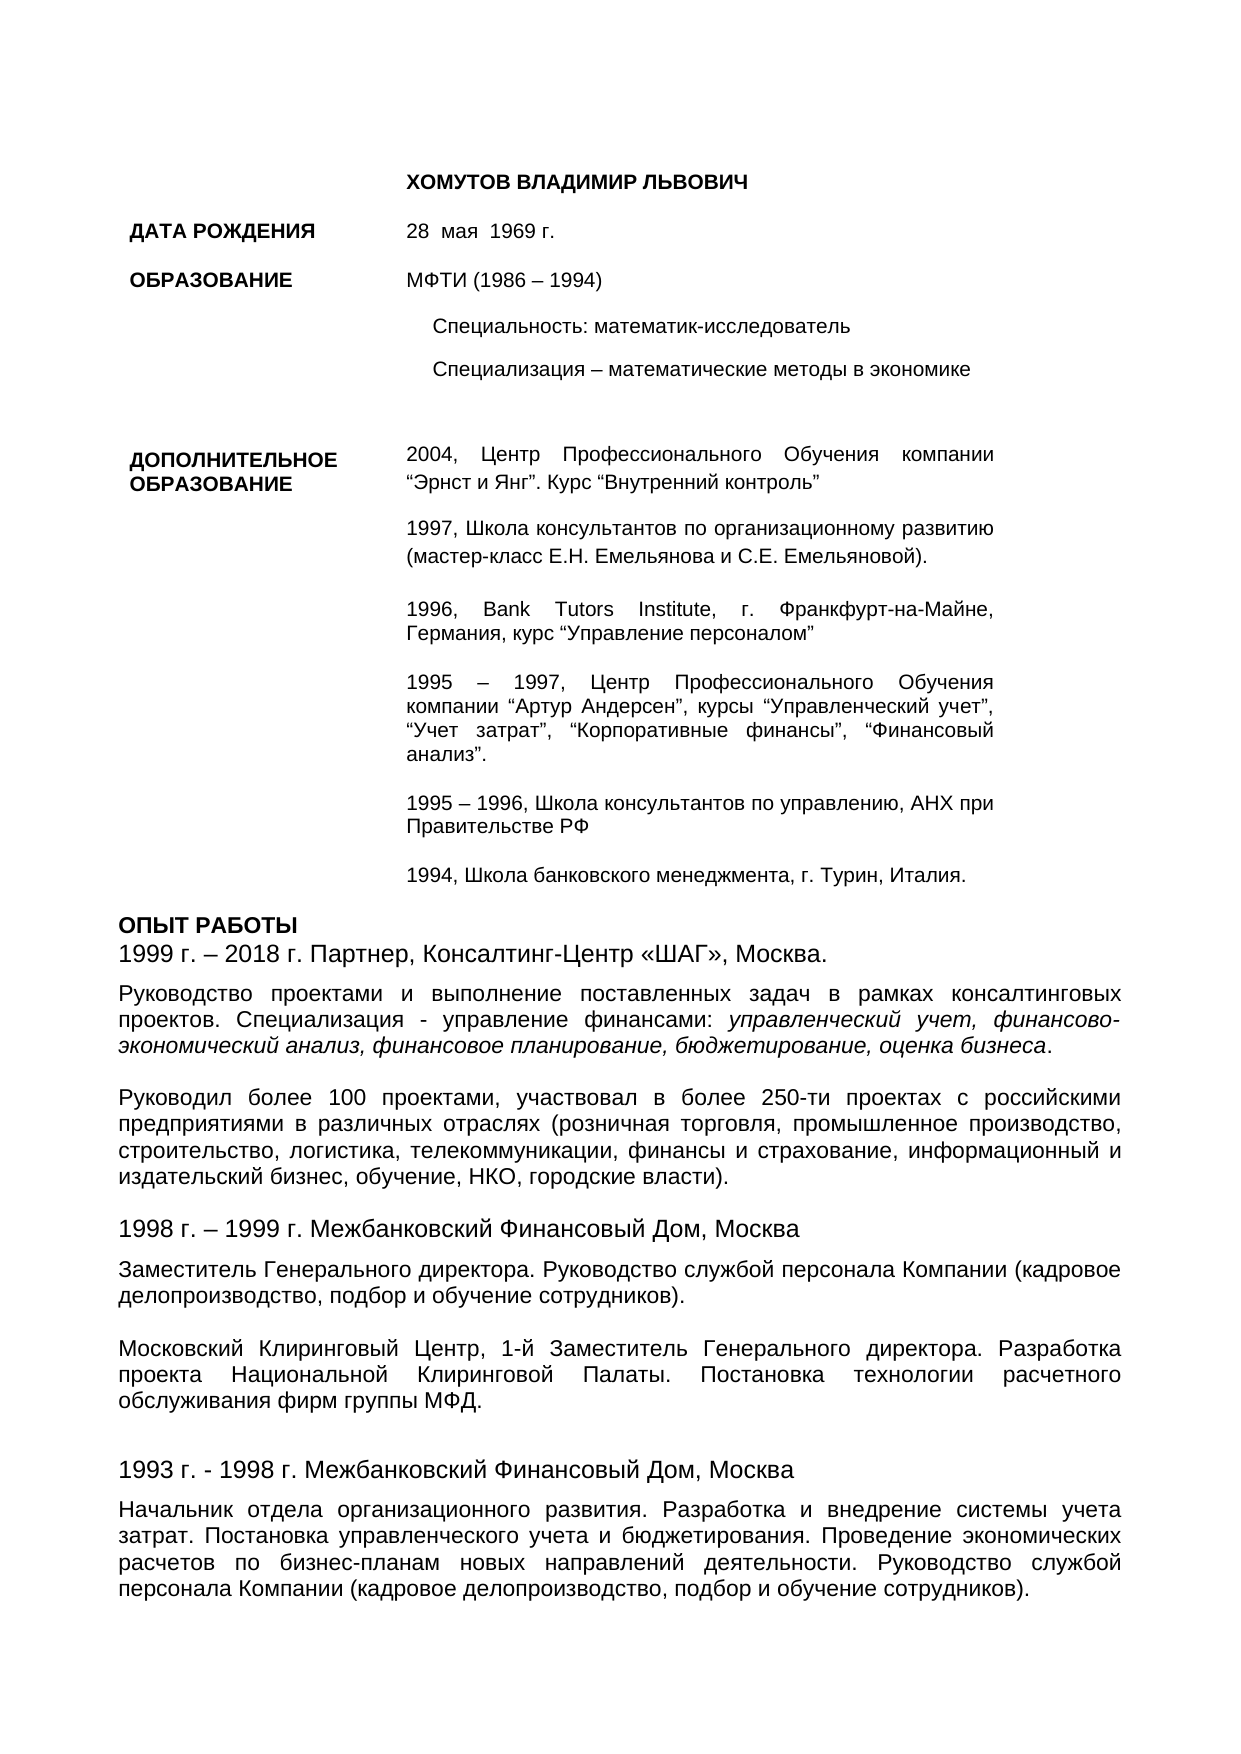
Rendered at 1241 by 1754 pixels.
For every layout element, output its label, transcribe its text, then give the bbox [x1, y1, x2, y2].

table_header Дата рождения [118, 145, 395, 242]
text 1998 г. – 1999 г. Межбанковский Финансовый Дом, Москва [118, 1214, 1122, 1243]
table_header ХОМУТОВ ВЛАДИМИР ЛЬВОВИЧ 28 мая . [395, 145, 1006, 242]
table_cell 2004, Центр Профессионального Обучения компании “Эрнст и Янг”. Курс “Внутренний контроль” 1997, Школа консультантов по организационному развитию (мастер-класс Е.Н. Емельянова и С.Е. Емельяновой). 1996, Bank Tutors Institute, г. Франкфурт-на-Майне, Германия, курс “Управление персоналом” 1995 – 1997, Центр Профессионального Обучения компании “Артур Андерсен”, курсы “Управленческий учет”, “Учет затрат”, “Корпоративные финансы”, “Финансовый анализ”. 1995 – 1996, Школа консультантов по управлению, АНХ при Правительстве РФ 1994, Школа банковского менеджмента, г. Турин, Италия. [395, 423, 1006, 887]
table_cell МФТИ (1986 – 1994) Специальность: математик-исследователь Специализация – математические методы в экономике [395, 243, 1006, 423]
text ОПЫТ РАБОТЫ [118, 912, 1122, 938]
text Заместитель Генерального директора. Руководство службой персонала Компании (кадровое делопроизводство, подбор и обучение сотрудников). [118, 1256, 1122, 1308]
text . – 2018 г. Партнер, Консалтинг-Центр «ШАГ», Москва. [118, 938, 1122, 967]
table_cell Образование [118, 243, 395, 423]
text Начальник отдела организационного развития. Разработка и внедрение системы учета затрат. Постановка управленческого учета и бюджетирования. Проведение экономических расчетов по бизнес-планам новых направлений деятельности. Руководство службой персонала Компании (кадровое делопроизводство, подбор и обучение сотрудников). [118, 1496, 1122, 1602]
text Руководил более 100 проектами, участвовал в более 250-ти проектах с российскими предприятиями в различных отраслях (розничная торговля, промышленное производство, строительство, логистика, телекоммуникации, финансы и страхование, информационный и издательский бизнес, обучение, НКО, городские власти). [118, 1084, 1122, 1189]
text Московский Клиринговый Центр, 1-й Заместитель Генерального директора. Разработка проекта Национальной Клиринговой Палаты. Постановка технологии расчетного обслуживания фирм группы МФД. [118, 1334, 1122, 1414]
text Руководство проектами и выполнение поставленных задач в рамках консалтинговых проектов. Специализация - управление финансами: управленческий учет, финансово-экономический анализ, финансовое планирование, бюджетирование, оценка бизнеса. [118, 980, 1122, 1059]
table_cell Дополнительное образование [118, 423, 395, 887]
text 1993 г. - 1998 г. Межбанковский Финансовый Дом, Москва [118, 1455, 1122, 1484]
